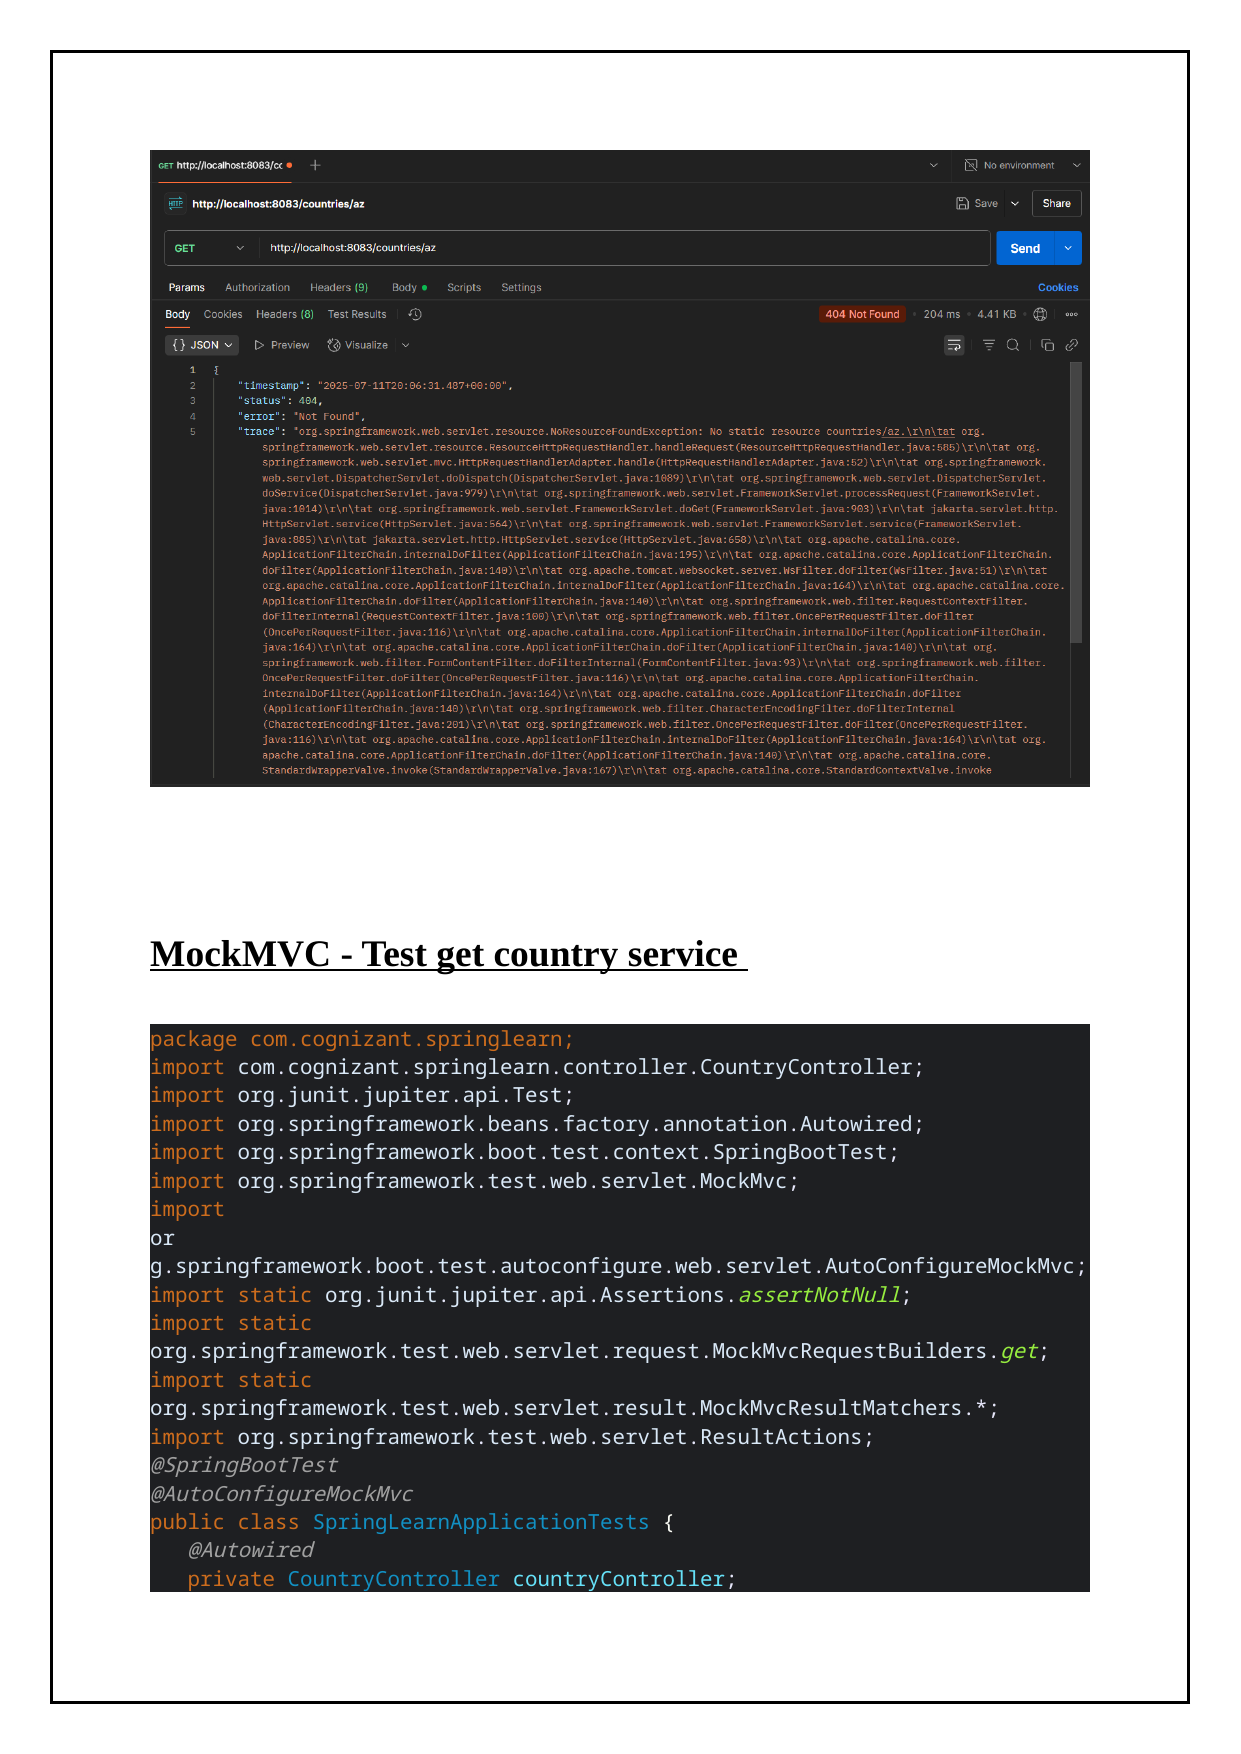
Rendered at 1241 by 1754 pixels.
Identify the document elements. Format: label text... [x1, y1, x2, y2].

text import com.cognizant.springlearn.controller.CountryController; [150, 1052, 1090, 1081]
text @AutoConfigureMockMvc [150, 1479, 1090, 1507]
text import org.springframework.test.web.servlet.MockMvc; [150, 1166, 1090, 1194]
text public class SpringLearnApplicationTests { [150, 1507, 1090, 1536]
picture [150, 150, 1090, 787]
text import static org.junit.jupiter.api.Assertions.assertNotNull; [150, 1280, 1090, 1308]
text @Autowired [150, 1536, 1090, 1564]
text import org.springframework.test.web.servlet.ResultActions; [150, 1422, 1090, 1450]
text import org.springframework.beans.factory.annotation.Autowired; [150, 1109, 1090, 1137]
text private CountryController countryController; [150, 1564, 1090, 1592]
text import org.springframework.boot.test.context.SpringBootTest; [150, 1137, 1090, 1166]
text @SpringBootTest [150, 1450, 1090, 1479]
text import org.springframework.boot.test.autoconfigure.web.servlet.AutoConfigureMockMvc; [150, 1194, 1090, 1280]
text package com.cognizant.springlearn; [150, 1024, 1090, 1052]
text MockMVC - Test get country service [150, 932, 1090, 1005]
text import static org.springframework.test.web.servlet.result.MockMvcResultMatchers.*; [150, 1365, 1090, 1422]
text import static org.springframework.test.web.servlet.request.MockMvcRequestBuilders.get; [150, 1308, 1090, 1365]
text import org.junit.jupiter.api.Test; [150, 1081, 1090, 1109]
